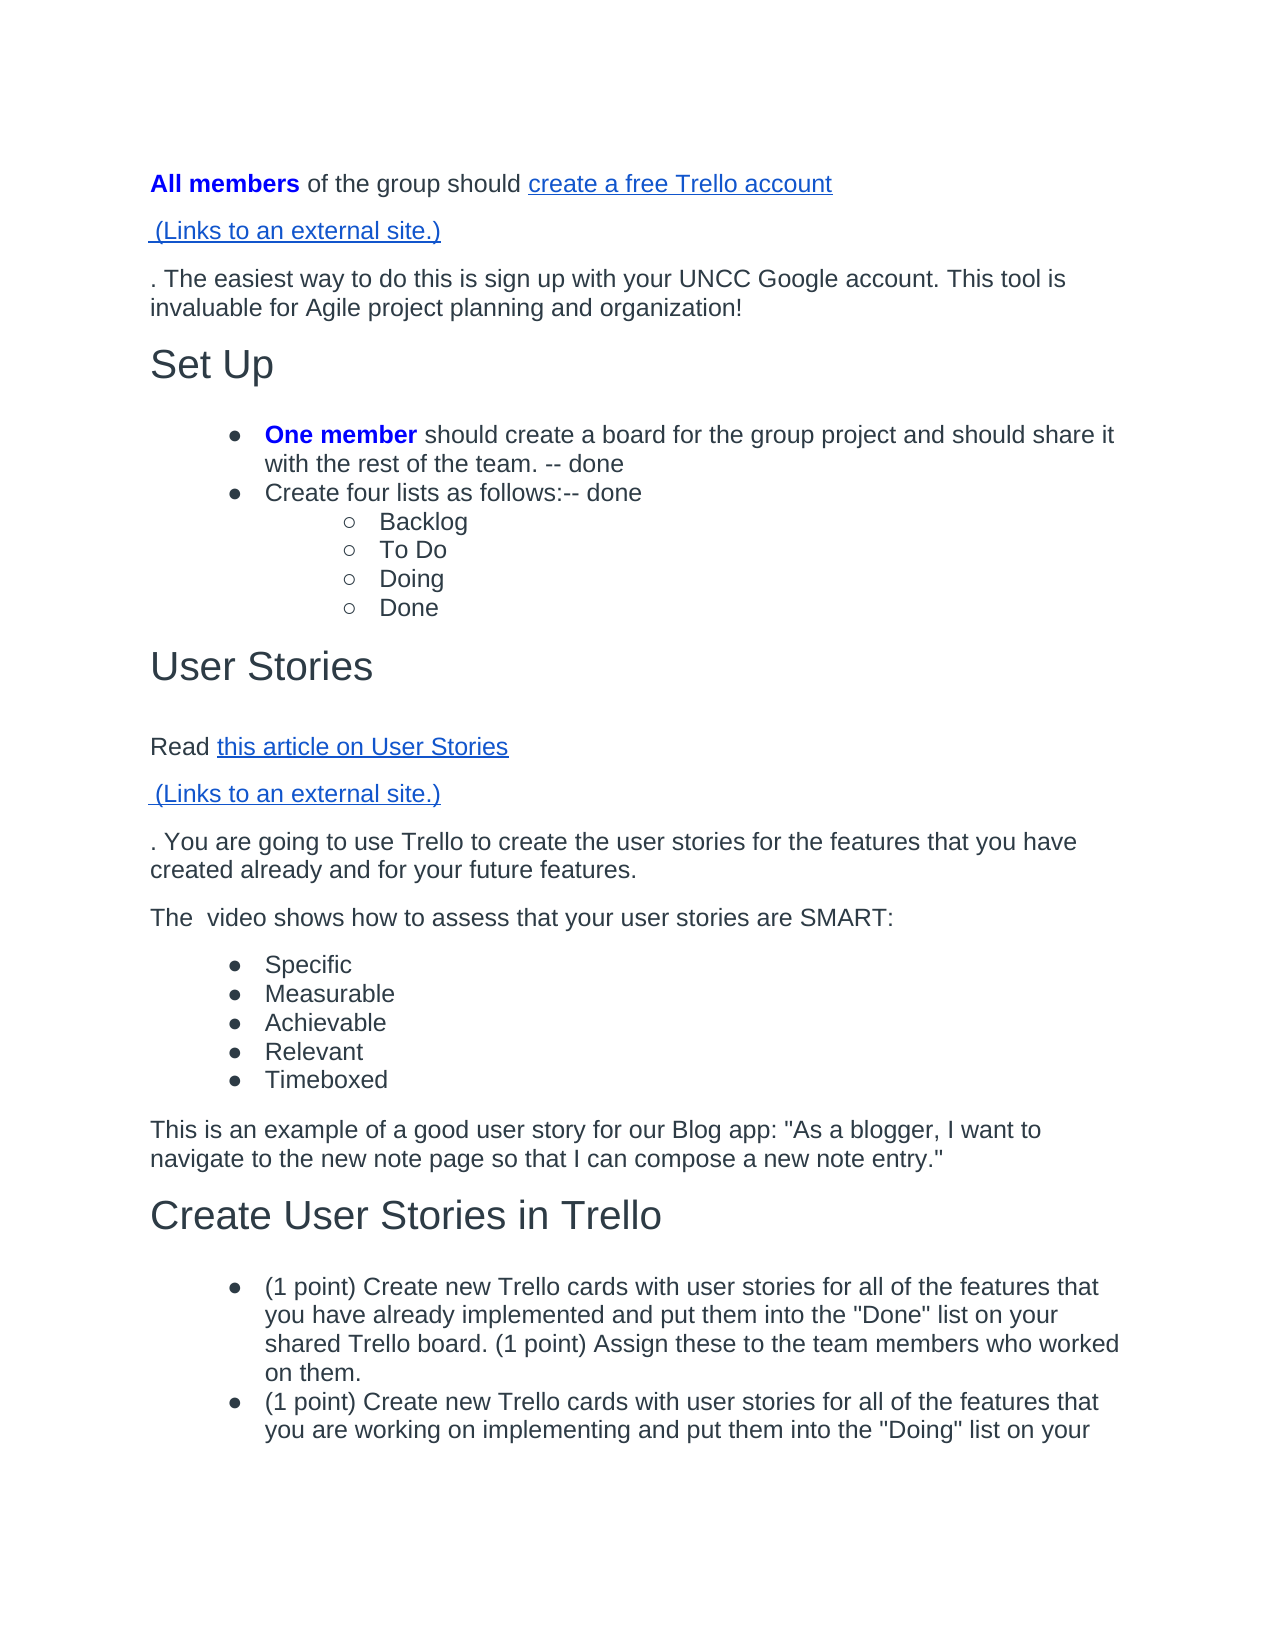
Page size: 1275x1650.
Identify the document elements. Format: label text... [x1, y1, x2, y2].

list Create four lists as follows:-- done [227, 478, 1125, 507]
text . The easiest way to do this is sign up with your UNCC Google account. This tool is invaluable for Agile project planning and organization! [150, 264, 1125, 321]
list Measurable [227, 979, 1125, 1008]
text All members of the group should create a free Trello account [150, 169, 1125, 197]
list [227, 1387, 1125, 1444]
text Read this article on User Stories [150, 731, 1125, 760]
text (Links to an external site.) [148, 779, 1127, 808]
list (1 point) Create new Trello cards with user stories for all of the features that you have already implemented and put them into the "Done" list on your shared Trello board. (1 point) Assign these to the team members who worked on them. [227, 1272, 1125, 1387]
list Relevant [227, 1036, 1125, 1065]
text . You are going to use Trello to create the user stories for the features that you have created already and for your future features. [150, 826, 1125, 884]
subtitle Set Up [150, 340, 1125, 387]
list Doing [342, 564, 1125, 593]
text This is an example of a good user story for our Blog app: "As a blogger, I want to navigate to the new note page so that I can compose a new note entry." [150, 1115, 1125, 1172]
text The video shows how to assess that your user stories are SMART: [150, 903, 1125, 931]
list Done [342, 593, 1125, 622]
list One member should create a board for the group project and should share it with the rest of the team. -- done [227, 421, 1125, 478]
text (Links to an external site.) [148, 216, 1127, 245]
list Specific [227, 950, 1125, 979]
subtitle User Stories [150, 643, 1125, 689]
list To Do [342, 536, 1125, 564]
subtitle Create User Stories in Trello [150, 1191, 1125, 1238]
list Backlog [342, 507, 1125, 536]
list Achievable [227, 1008, 1125, 1036]
list Timeboxed [227, 1065, 1125, 1094]
